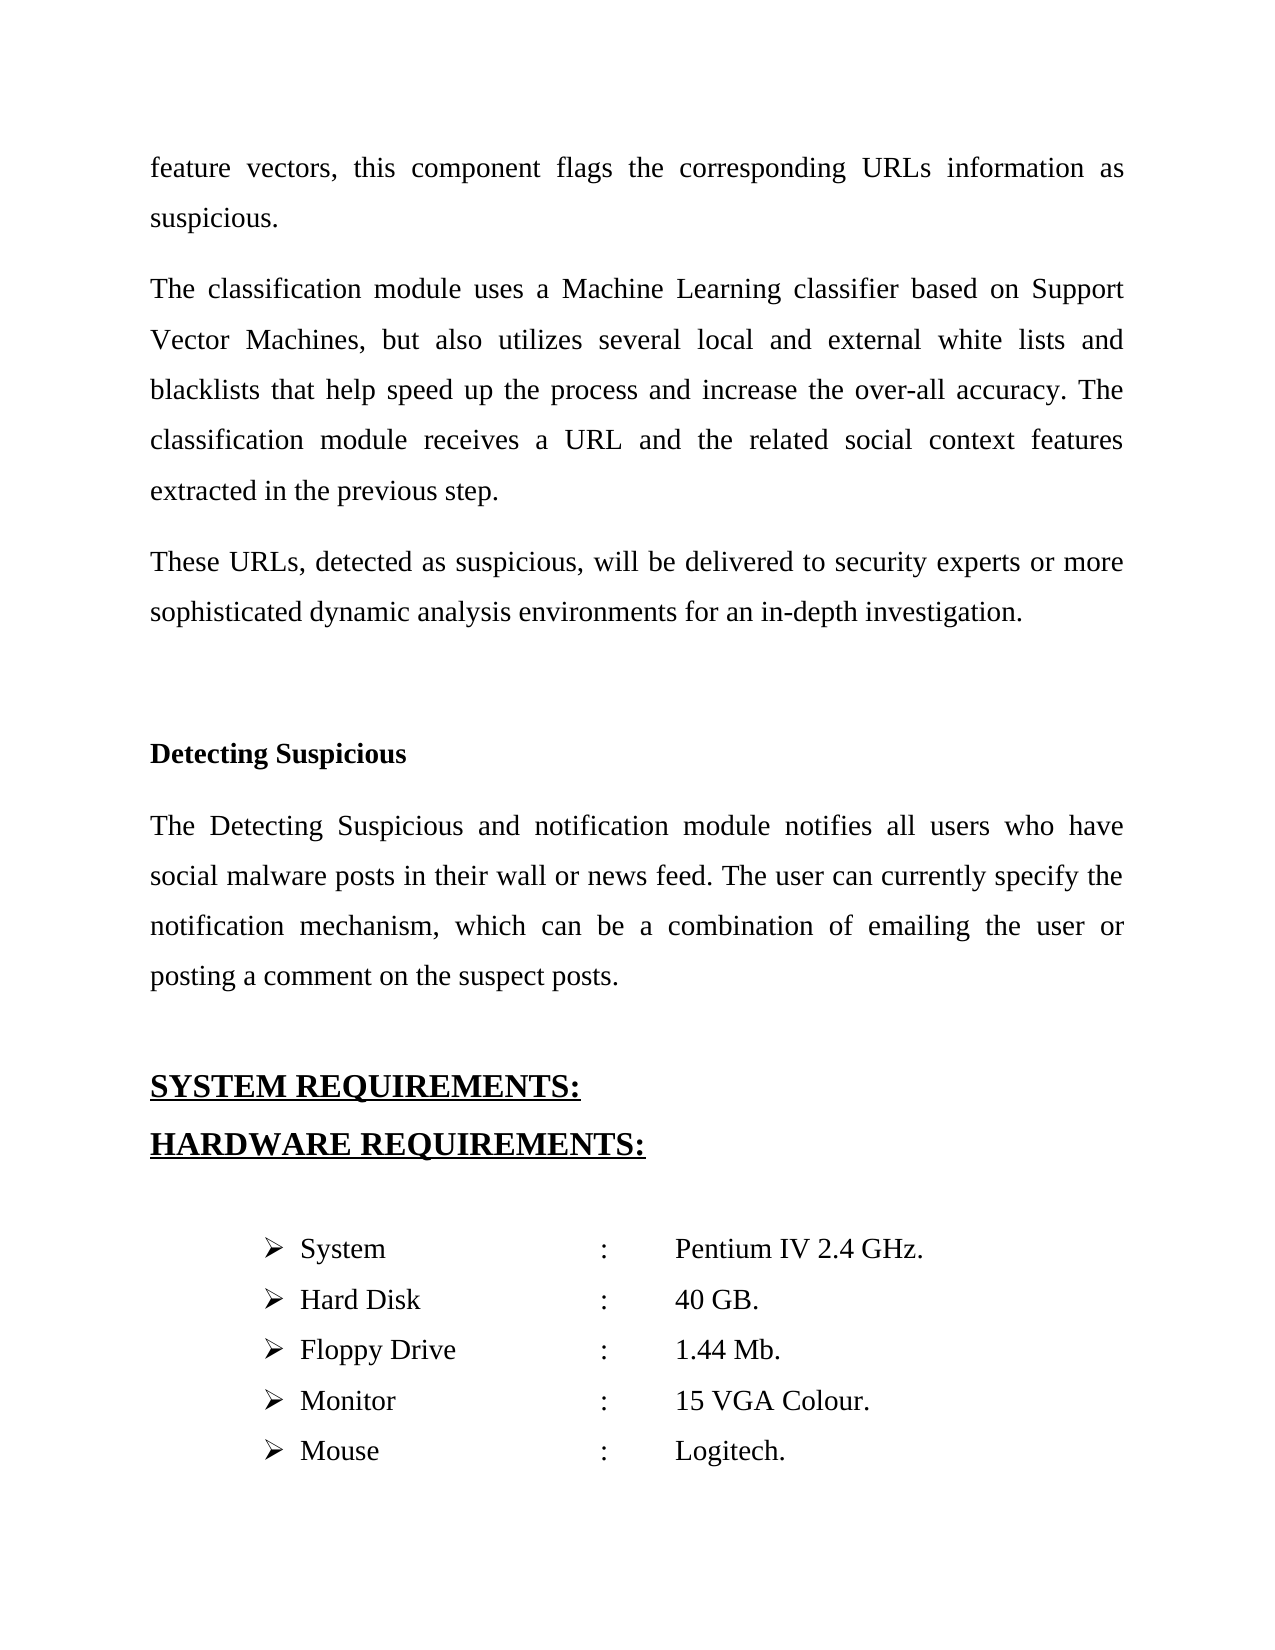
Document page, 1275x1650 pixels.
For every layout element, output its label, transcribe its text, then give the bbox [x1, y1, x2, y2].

list Mouse : Logitech. [262, 1433, 1125, 1467]
list Floppy Drive : 1.44 Mb. [262, 1332, 1125, 1366]
text HARDWARE REQUIREMENTS: [150, 1124, 1125, 1162]
text SYSTEM REQUIREMENTS: [150, 1066, 1125, 1105]
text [150, 150, 1125, 234]
text The classification module uses a Machine Learning classifier based on Support Vector Machines, but also utilizes several local and external white lists and blacklists that help speed up the process and increase the over-all accuracy. The classification module receives a URL and the related social context features extracted in the previous step. [150, 271, 1125, 506]
list Monitor : 15 VGA Colour. [262, 1383, 1125, 1417]
list System : Pentium IV 2.4 GHz. [262, 1232, 1125, 1265]
text These URLs, detected as suspicious, will be delivered to security experts or more sophisticated dynamic analysis environments for an in-depth investigation. [150, 544, 1125, 628]
list Hard Disk : 40 GB. [262, 1282, 1125, 1316]
text The Detecting Suspicious and notification module notifies all users who have social malware posts in their wall or news feed. The user can currently specify the notification mechanism, which can be a combination of emailing the user or posting a comment on the suspect posts. [150, 808, 1125, 992]
text Detecting Suspicious [150, 736, 1125, 770]
